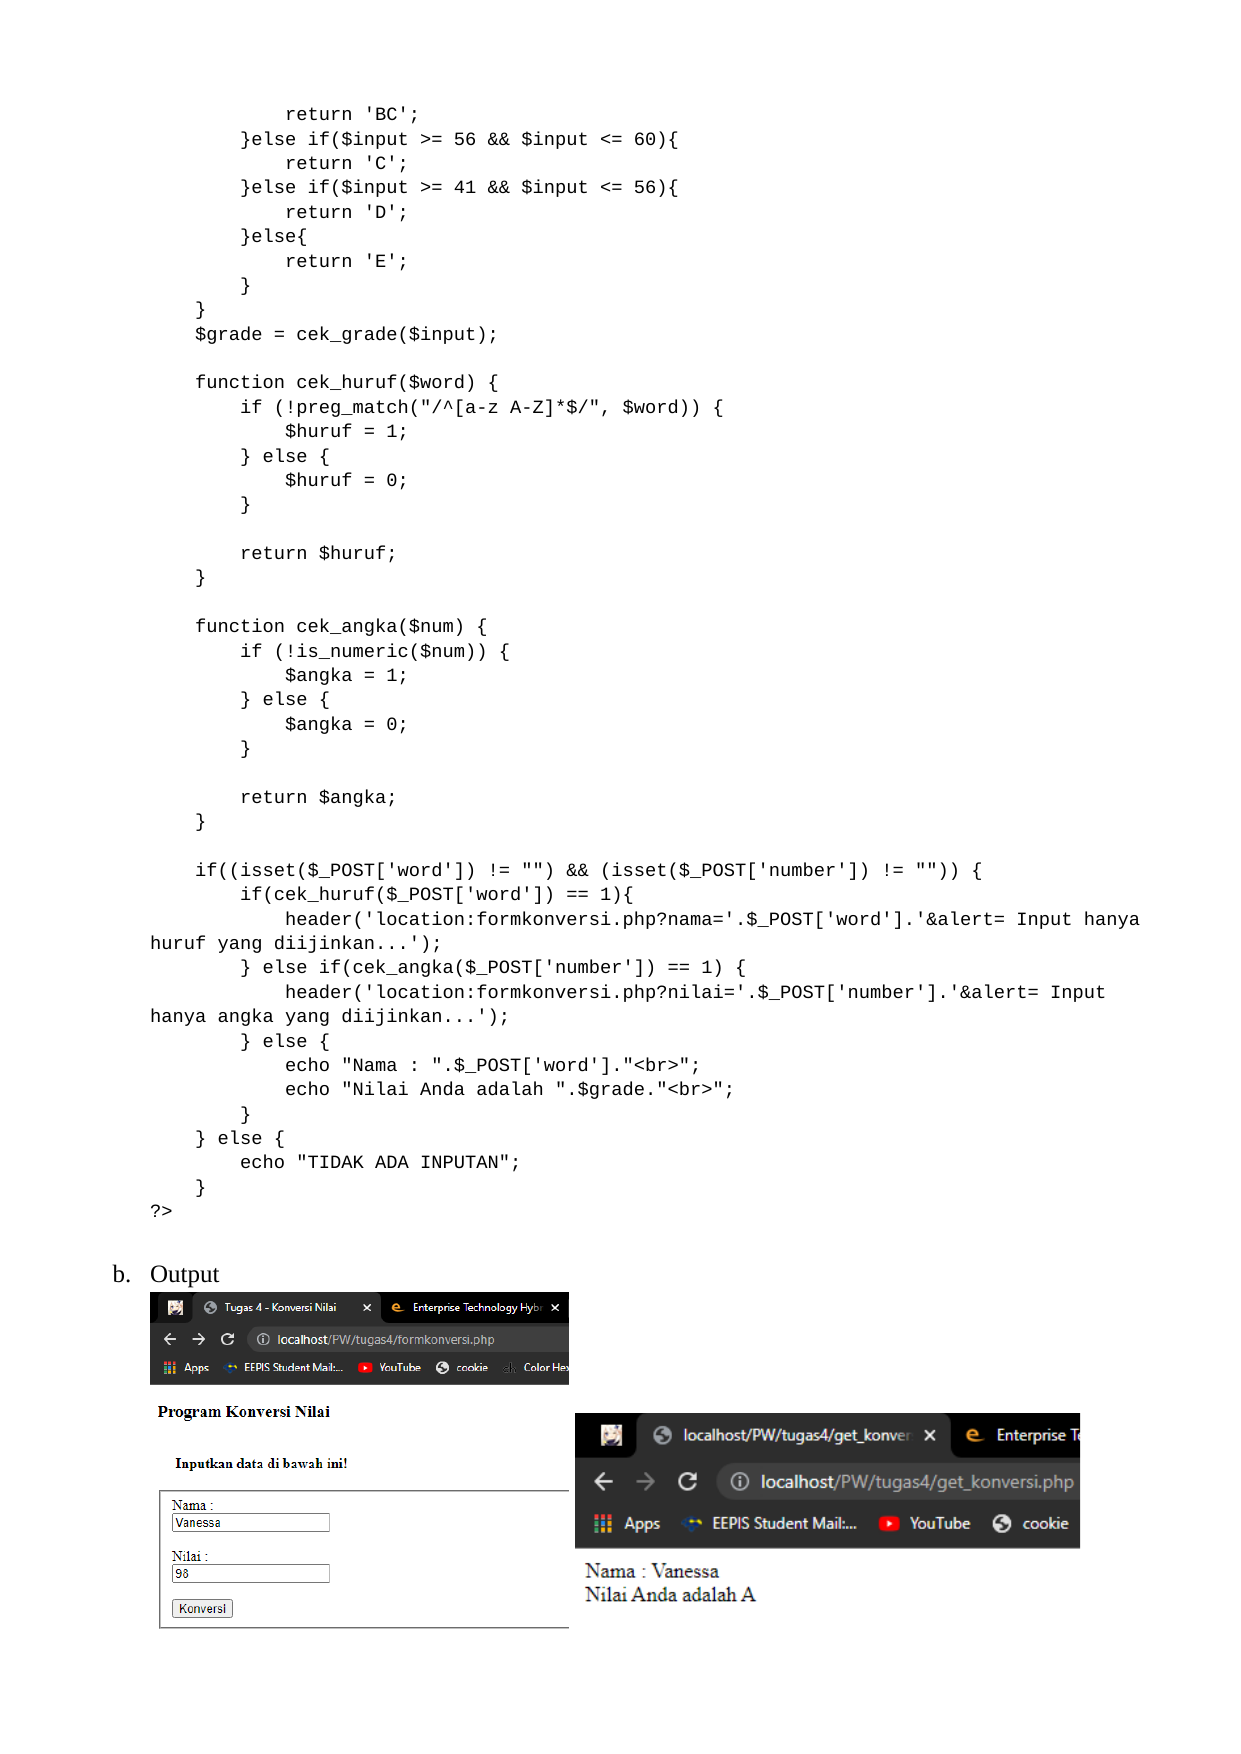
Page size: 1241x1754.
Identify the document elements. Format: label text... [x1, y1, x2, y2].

list return $huruf; [150, 544, 1165, 565]
list header('location:formkonversi.php?nama='.$_POST['word'].'&alert= Input hanya huruf yang diijinkan...'); [150, 909, 1165, 955]
list } else if(cek_angka($_POST['number']) == 1) { [150, 958, 1165, 979]
picture [575, 1413, 1080, 1641]
list $grade = cek_grade($input); [150, 324, 1165, 346]
list $huruf = 1; [150, 422, 1165, 443]
list ?> [150, 1202, 1165, 1223]
list $huruf = 0; [150, 471, 1165, 492]
list return 'C'; [150, 154, 1165, 175]
list header('location:formkonversi.php?nilai='.$_POST['number'].'&alert= Input hanya angka yang diijinkan...'); [150, 983, 1165, 1028]
list } else { [150, 1129, 1165, 1150]
list return $angka; [150, 788, 1165, 809]
list } [150, 276, 1165, 297]
list } [150, 812, 1165, 833]
list if (!preg_match("/^[a-z A-Z]*$/", $word)) { [150, 398, 1165, 419]
list $angka = 0; [150, 714, 1165, 736]
list if (!is_numeric($num)) { [150, 641, 1165, 663]
list echo "Nama : ".$_POST['word']."<br>"; [150, 1056, 1165, 1077]
list $angka = 1; [150, 666, 1165, 687]
list echo "Nilai Anda adalah ".$grade."<br>"; [150, 1080, 1165, 1101]
list } else { [150, 1031, 1165, 1053]
list }else if($input >= 56 && $input <= 60){ [150, 129, 1165, 151]
list } else { [150, 446, 1165, 468]
list } [150, 495, 1165, 516]
list } [150, 739, 1165, 760]
list return 'E'; [150, 251, 1165, 273]
list return 'D'; [150, 203, 1165, 224]
list if((isset($_POST['word']) != "") && (isset($_POST['number']) != "")) { [150, 861, 1165, 882]
list function cek_angka($num) { [150, 617, 1165, 638]
picture [150, 1292, 569, 1641]
list echo "TIDAK ADA INPUTAN"; [150, 1153, 1165, 1174]
list }else if($input >= 41 && $input <= 56){ [150, 178, 1165, 199]
list function cek_huruf($word) { [150, 373, 1165, 394]
list Output [112, 1259, 1165, 1288]
list } [150, 300, 1165, 321]
list } [150, 1104, 1165, 1126]
list } [150, 1178, 1165, 1199]
list if(cek_huruf($_POST['word']) == 1){ [150, 885, 1165, 906]
list }else{ [150, 227, 1165, 248]
list return 'BC'; [150, 105, 1165, 126]
list } [150, 568, 1165, 589]
list } else { [150, 690, 1165, 711]
